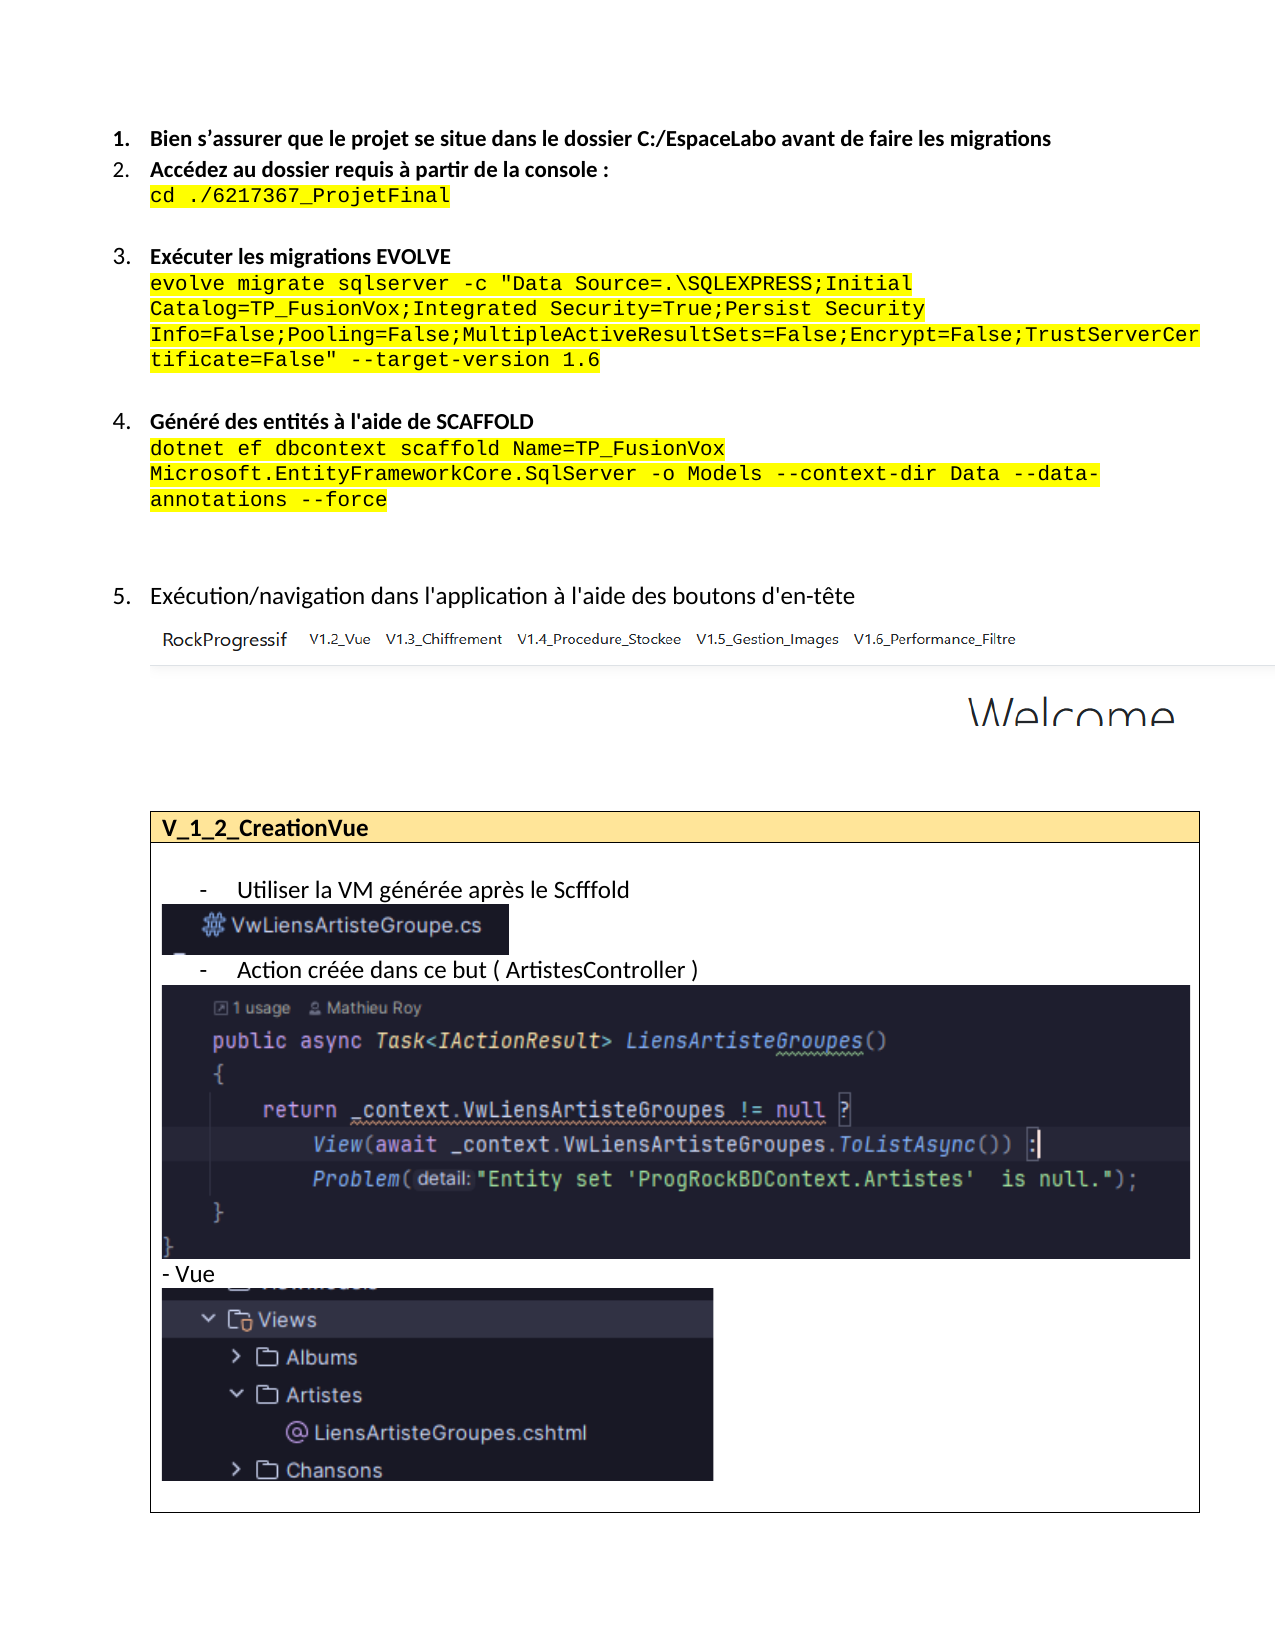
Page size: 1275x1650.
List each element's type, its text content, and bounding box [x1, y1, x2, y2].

list Accédez au dossier requis à partir de la console : cd ./6217367_ProjetFinal [112, 155, 1200, 208]
list Bien s’assurer que le projet se situe dans le dossier C:/EspaceLabo avant de faire les migrations [112, 124, 1200, 153]
list Exécuter les migrations EVOLVE evolve migrate sqlserver -c "Data Source=.\SQLEXPRESS;Initial Catalog=TP_FusionVox;Integrated Security=True;Persist Security Info=False;Pooling=False;MultipleActiveResultSets=False;Encrypt=False;TrustServerCertificate=False" --target-version 1.6 [112, 240, 1200, 373]
picture [150, 612, 1275, 726]
picture [161, 985, 1191, 1259]
table_header V_1_2_CreationVue [151, 812, 1199, 842]
picture [161, 904, 509, 955]
picture [161, 1288, 714, 1481]
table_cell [151, 843, 1199, 1512]
list Généré des entités à l'aide de SCAFFOLD dotnet ef dbcontext scaffold Name=TP_FusionVox Microsoft.EntityFrameworkCore.SqlServer -o Models --context-dir Data --data-annotations --force [112, 405, 1200, 512]
